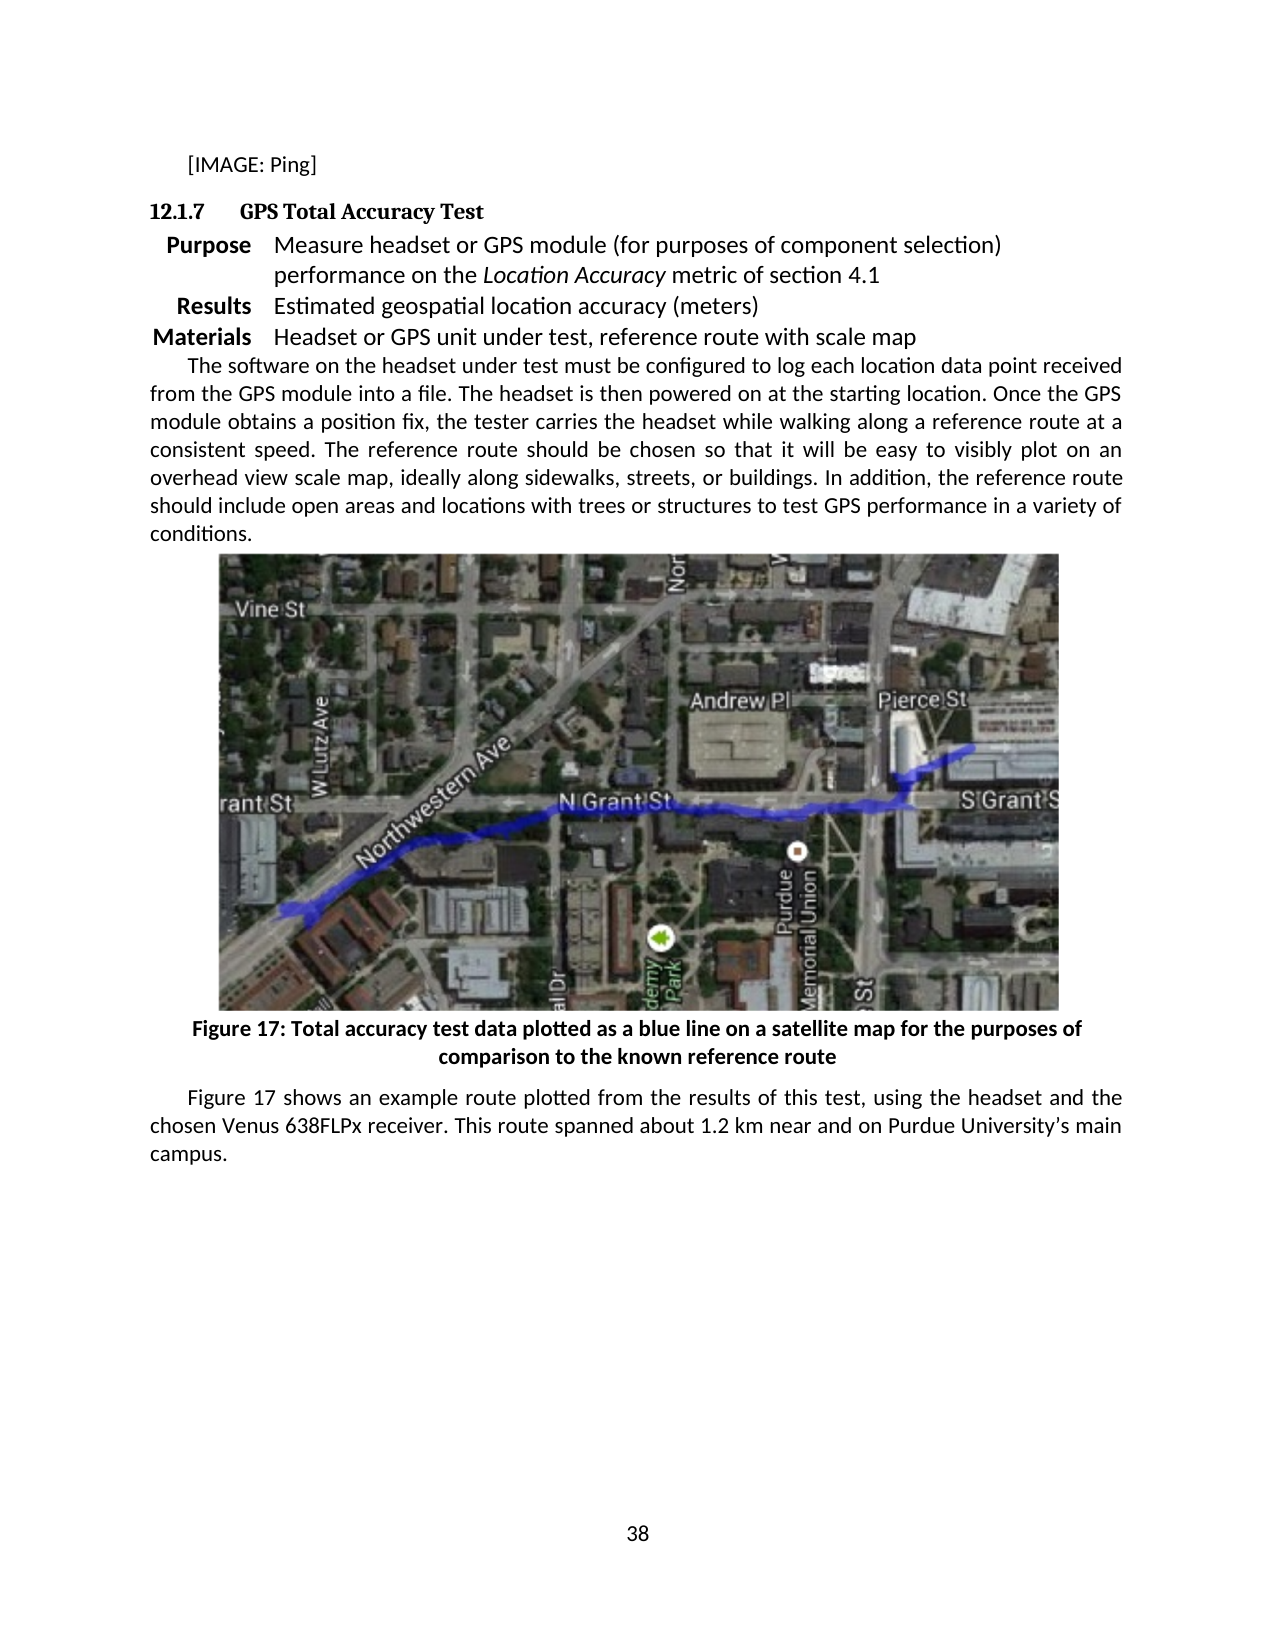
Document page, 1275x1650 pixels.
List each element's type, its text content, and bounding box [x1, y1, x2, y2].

table_cell Results [139, 290, 262, 321]
text [IMAGE: Ping] [150, 150, 1125, 178]
table_header Measure headset or GPS module (for purposes of component selection) performance on the Location Accuracy metric of section 3.1 [263, 229, 1136, 290]
text Figure 17 shows an example route plotted from the results of this test, using the headset and the chosen Venus 638FLPx receiver. This route spanned about 1.2 km near and on Purdue University’s main campus. [150, 1083, 1125, 1167]
table_cell Headset or GPS unit under test, reference route with scale map [263, 321, 1136, 351]
table_cell Materials [139, 321, 262, 351]
picture [220, 555, 1058, 1010]
table_cell Estimated geospatial location accuracy (meters) [263, 290, 1136, 321]
text The software on the headset under test must be configured to log each location data point received from the GPS module into a file. The headset is then powered on at the starting location. Once the GPS module obtains a position fix, the tester carries the headset while walking along a reference route at a consistent speed. The reference route should be chosen so that it will be easy to visibly plot on an overhead view scale map, ideally along sidewalks, streets, or buildings. In addition, the reference route should include open areas and locations with trees or structures to test GPS performance in a variety of conditions. [150, 351, 1125, 547]
subtitle GPS Total Accuracy Test [150, 199, 1125, 225]
table_header Purpose [139, 229, 262, 290]
